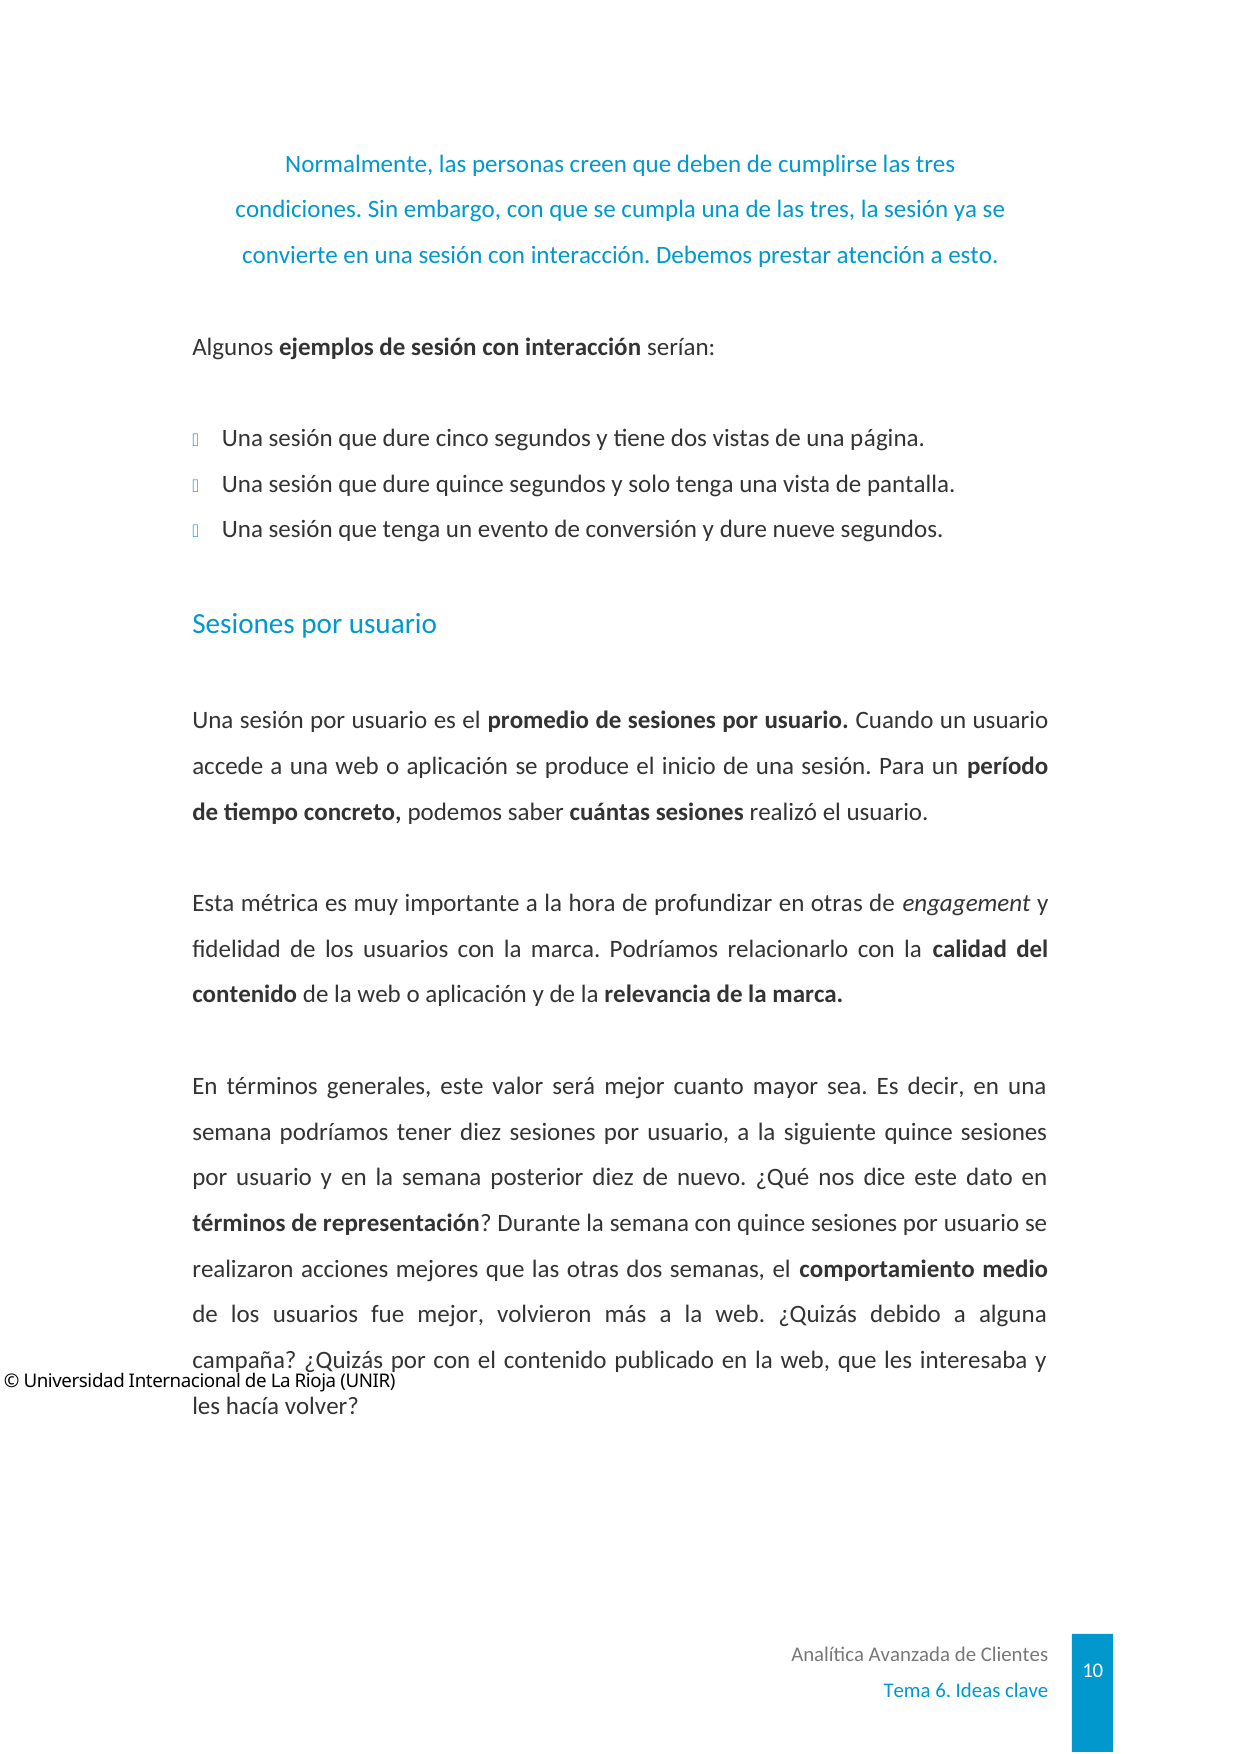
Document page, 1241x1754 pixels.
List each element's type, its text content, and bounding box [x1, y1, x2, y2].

text En términos generales, este valor será mejor cuanto mayor sea. Es decir, en una semana podríamos tener diez sesiones por usuario, a la siguiente quince sesiones por usuario y en la semana posterior diez de nuevo. ¿Qué nos dice este dato en términos de representación? Durante la semana con quince sesiones por usuario se realizaron acciones mejores que las otras dos semanas, el comportamiento medio de los usuarios fue mejor, volvieron más a la web. ¿Quizás debido a alguna campaña? ¿Quizás por con el contenido publicado en la web, que les interesaba y les hacía volver? [192, 1070, 1048, 1421]
text Sesiones por usuario [192, 605, 1048, 641]
picture [193, 480, 198, 492]
picture [193, 434, 198, 446]
text Una sesión que dure cinco segundos y tiene dos vistas de una página. [192, 422, 1048, 453]
picture [193, 525, 198, 537]
text Algunos ejemplos de sesión con interacción serían: [192, 331, 1048, 361]
text Esta métrica es muy importante a la hora de profundizar en otras de engagement y fidelidad de los usuarios con la marca. Podríamos relacionarlo con la calidad del contenido de la web o aplicación y de la relevancia de la marca. [192, 887, 1048, 1009]
text Una sesión que dure quince segundos y solo tenga una vista de pantalla. [192, 468, 1048, 498]
text Normalmente, las personas creen que deben de cumplirse las tres condiciones. Sin embargo, con que se cumpla una de las tres, la sesión ya se convierte en una sesión con interacción. Debemos prestar atención a esto. [222, 148, 1019, 270]
text Una sesión que tenga un evento de conversión y dure nueve segundos. [192, 513, 1048, 544]
text Una sesión por usuario es el promedio de sesiones por usuario. Cuando un usuario accede a una web o aplicación se produce el inicio de una sesión. Para un período de tiempo concreto, podemos saber cuántas sesiones realizó el usuario. [192, 704, 1048, 826]
